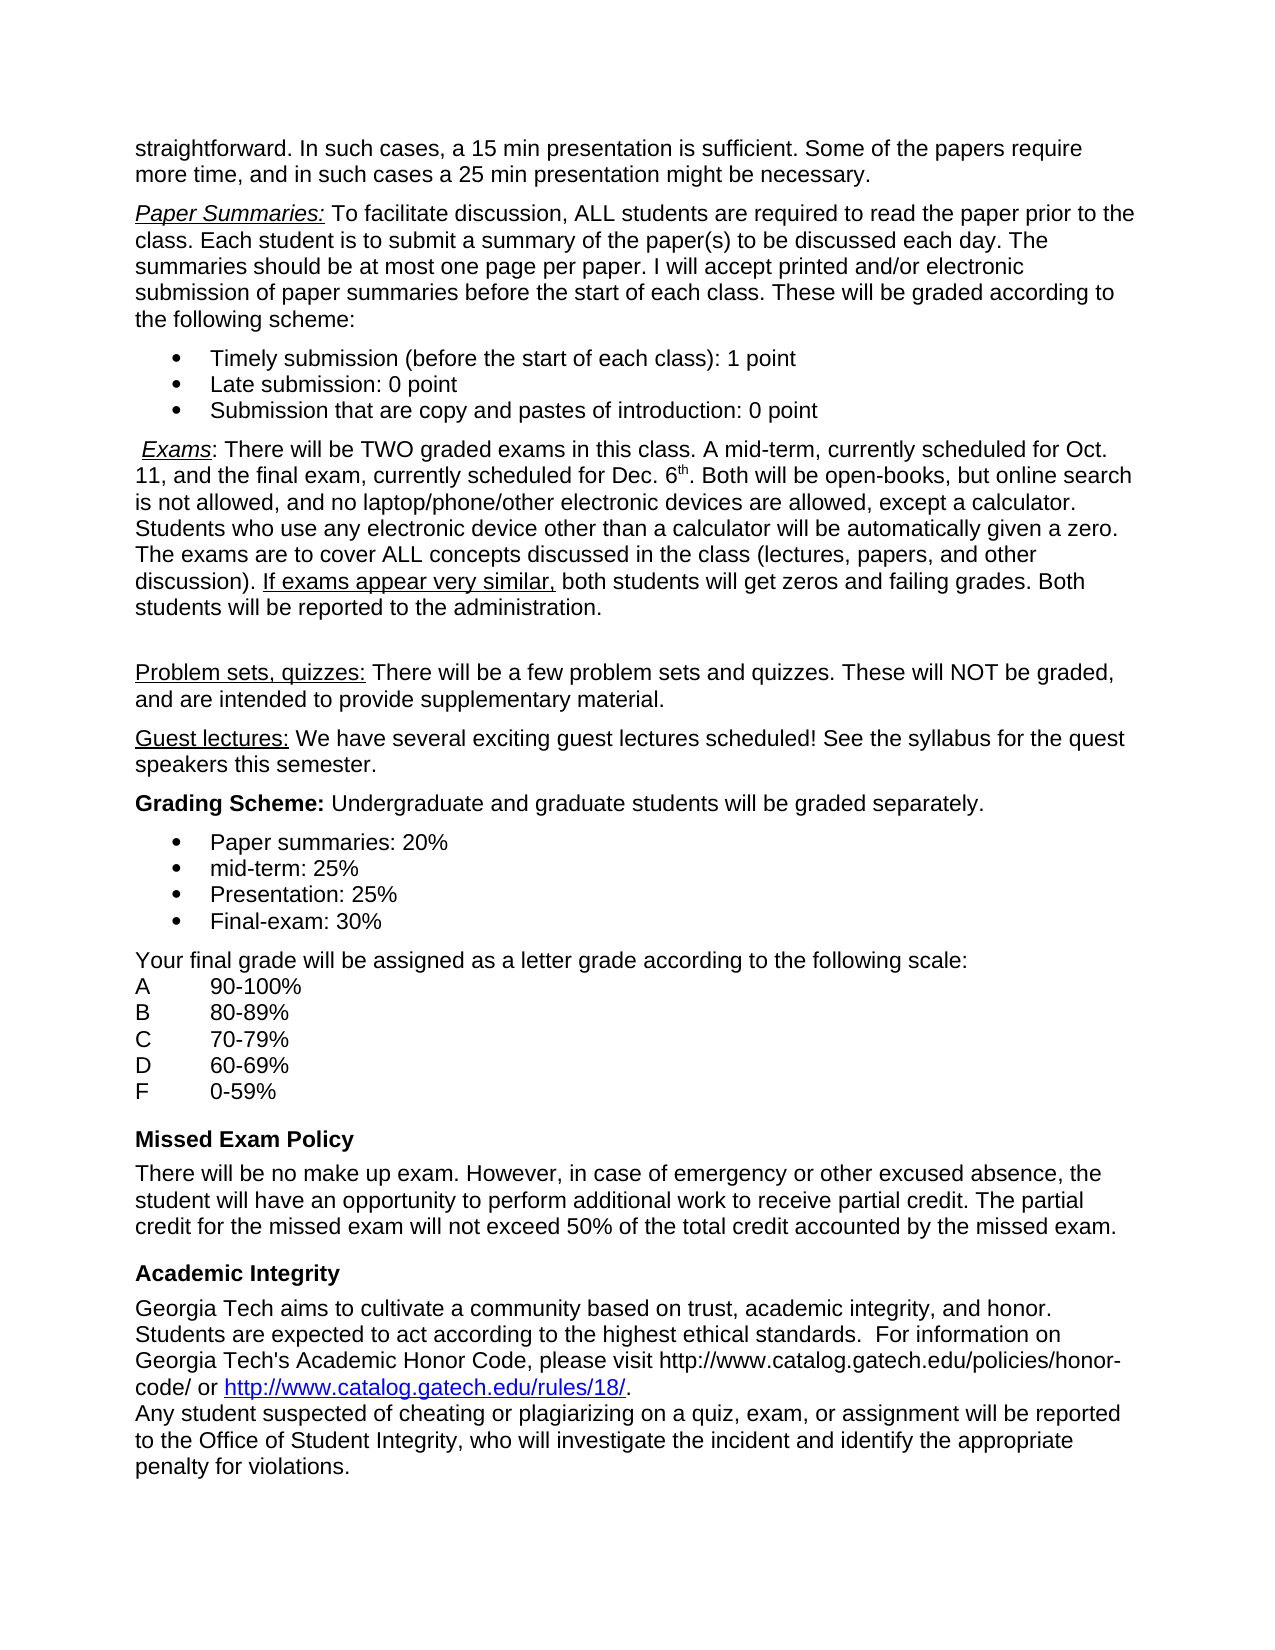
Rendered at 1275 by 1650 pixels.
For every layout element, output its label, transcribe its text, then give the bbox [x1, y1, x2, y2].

text Problem sets, quizzes: There will be a few problem sets and quizzes. These will NOT be graded, and are intended to provide supplementary material. [135, 659, 1140, 712]
list Final-exam: 30% [172, 908, 1140, 934]
list Submission that are copy and pastes of introduction: 0 point [172, 397, 1140, 423]
list Timely submission (before the start of each class): 1 point [172, 344, 1140, 371]
text Paper Summaries: To facilitate discussion, ALL students are required to read the paper prior to the class. Each student is to submit a summary of the paper(s) to be discussed each day. The summaries should be at most one page per paper. I will accept printed and/or electronic submission of paper summaries before the start of each class. These will be graded according to the following scheme: [135, 200, 1140, 332]
list Late submission: 0 point [172, 371, 1140, 397]
text Any student suspected of cheating or plagiarizing on a quiz, exam, or assignment will be reported to the Office of Student Integrity, who will investigate the incident and identify the appropriate penalty for violations. [135, 1400, 1140, 1479]
text C 70-79% [135, 1026, 1140, 1052]
text B 80-89% [135, 999, 1140, 1026]
text There will be no make up exam. However, in case of emergency or other excused absence, the student will have an opportunity to perform additional work to receive partial credit. The partial credit for the missed exam will not exceed 50% of the total credit accounted by the missed exam. [135, 1160, 1140, 1239]
subtitle Missed Exam Policy [135, 1126, 1140, 1152]
text Your final grade will be assigned as a letter grade according to the following scale: [135, 947, 1140, 973]
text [135, 135, 1140, 188]
list mid-term: 25% [172, 855, 1140, 881]
text F 0-59% [135, 1078, 1140, 1105]
subtitle Academic Integrity [135, 1260, 1140, 1286]
text A 90-100% [135, 973, 1140, 999]
text Exams: There will be TWO graded exams in this class. A mid-term, currently scheduled for Oct. 11, and the final exam, currently scheduled for Dec. 6th. Both will be open-books, but online search is not allowed, and no laptop/phone/other electronic devices are allowed, except a calculator. Students who use any electronic device other than a calculator will be automatically given a zero. The exams are to cover ALL concepts discussed in the class (lectures, papers, and other discussion). If exams appear very similar, both students will get zeros and failing grades. Both students will be reported to the administration. [135, 436, 1140, 621]
list Presentation: 25% [172, 881, 1140, 908]
list Paper summaries: 20% [172, 829, 1140, 855]
text Guest lectures: We have several exciting guest lectures scheduled! See the syllabus for the quest speakers this semester. [135, 724, 1140, 777]
text D 60-69% [135, 1052, 1140, 1078]
text Grading Scheme: Undergraduate and graduate students will be graded separately. [135, 790, 1140, 816]
text Georgia Tech aims to cultivate a community based on trust, academic integrity, and honor. Students are expected to act according to the highest ethical standards. For information on Georgia Tech's Academic Honor Code, please visit http://www.catalog.gatech.edu/policies/honor-code/ or http://www.catalog.gatech.edu/rules/18/. [135, 1295, 1140, 1400]
